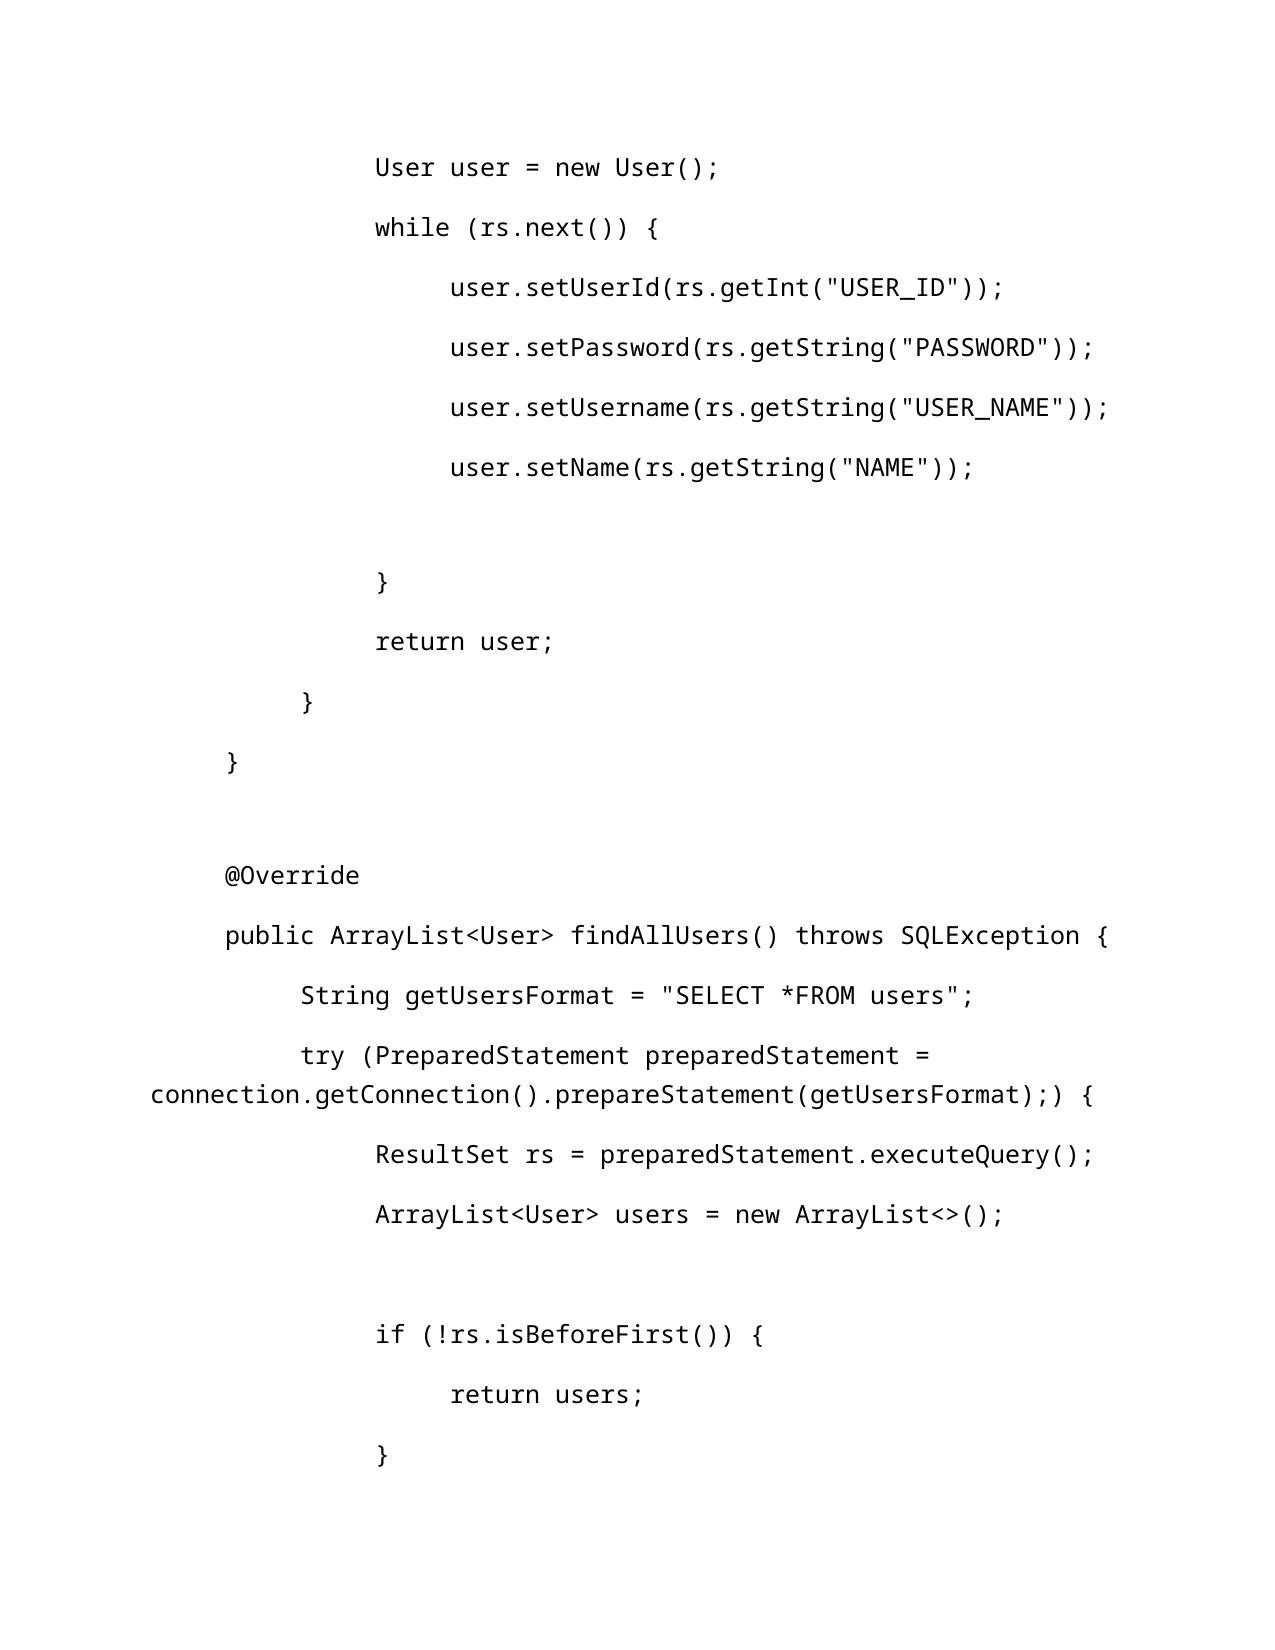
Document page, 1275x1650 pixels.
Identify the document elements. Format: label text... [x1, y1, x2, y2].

text User user = new User(); [150, 150, 1125, 184]
text String getUsersFormat = "SELECT *FROM users"; [150, 978, 1125, 1012]
text } [150, 684, 1125, 718]
text user.setPassword(rs.getString("PASSWORD")); [150, 330, 1125, 364]
text public ArrayList<User> findAllUsers() throws SQLException { [150, 918, 1125, 952]
text @Override [150, 858, 1125, 892]
text while (rs.next()) { [150, 210, 1125, 244]
text ResultSet rs = preparedStatement.executeQuery(); [150, 1137, 1125, 1171]
text } [150, 564, 1125, 598]
text user.setUserId(rs.getInt("USER_ID")); [150, 270, 1125, 304]
text user.setUsername(rs.getString("USER_NAME")); [150, 390, 1125, 424]
text } [150, 1437, 1125, 1471]
text return users; [150, 1377, 1125, 1411]
text if (!rs.isBeforeFirst()) { [150, 1317, 1125, 1351]
text } [150, 744, 1125, 778]
text user.setName(rs.getString("NAME")); [150, 450, 1125, 484]
text return user; [150, 624, 1125, 658]
text try (PreparedStatement preparedStatement = connection.getConnection().prepareStatement(getUsersFormat);) { [150, 1038, 1125, 1111]
text ArrayList<User> users = new ArrayList<>(); [150, 1197, 1125, 1231]
